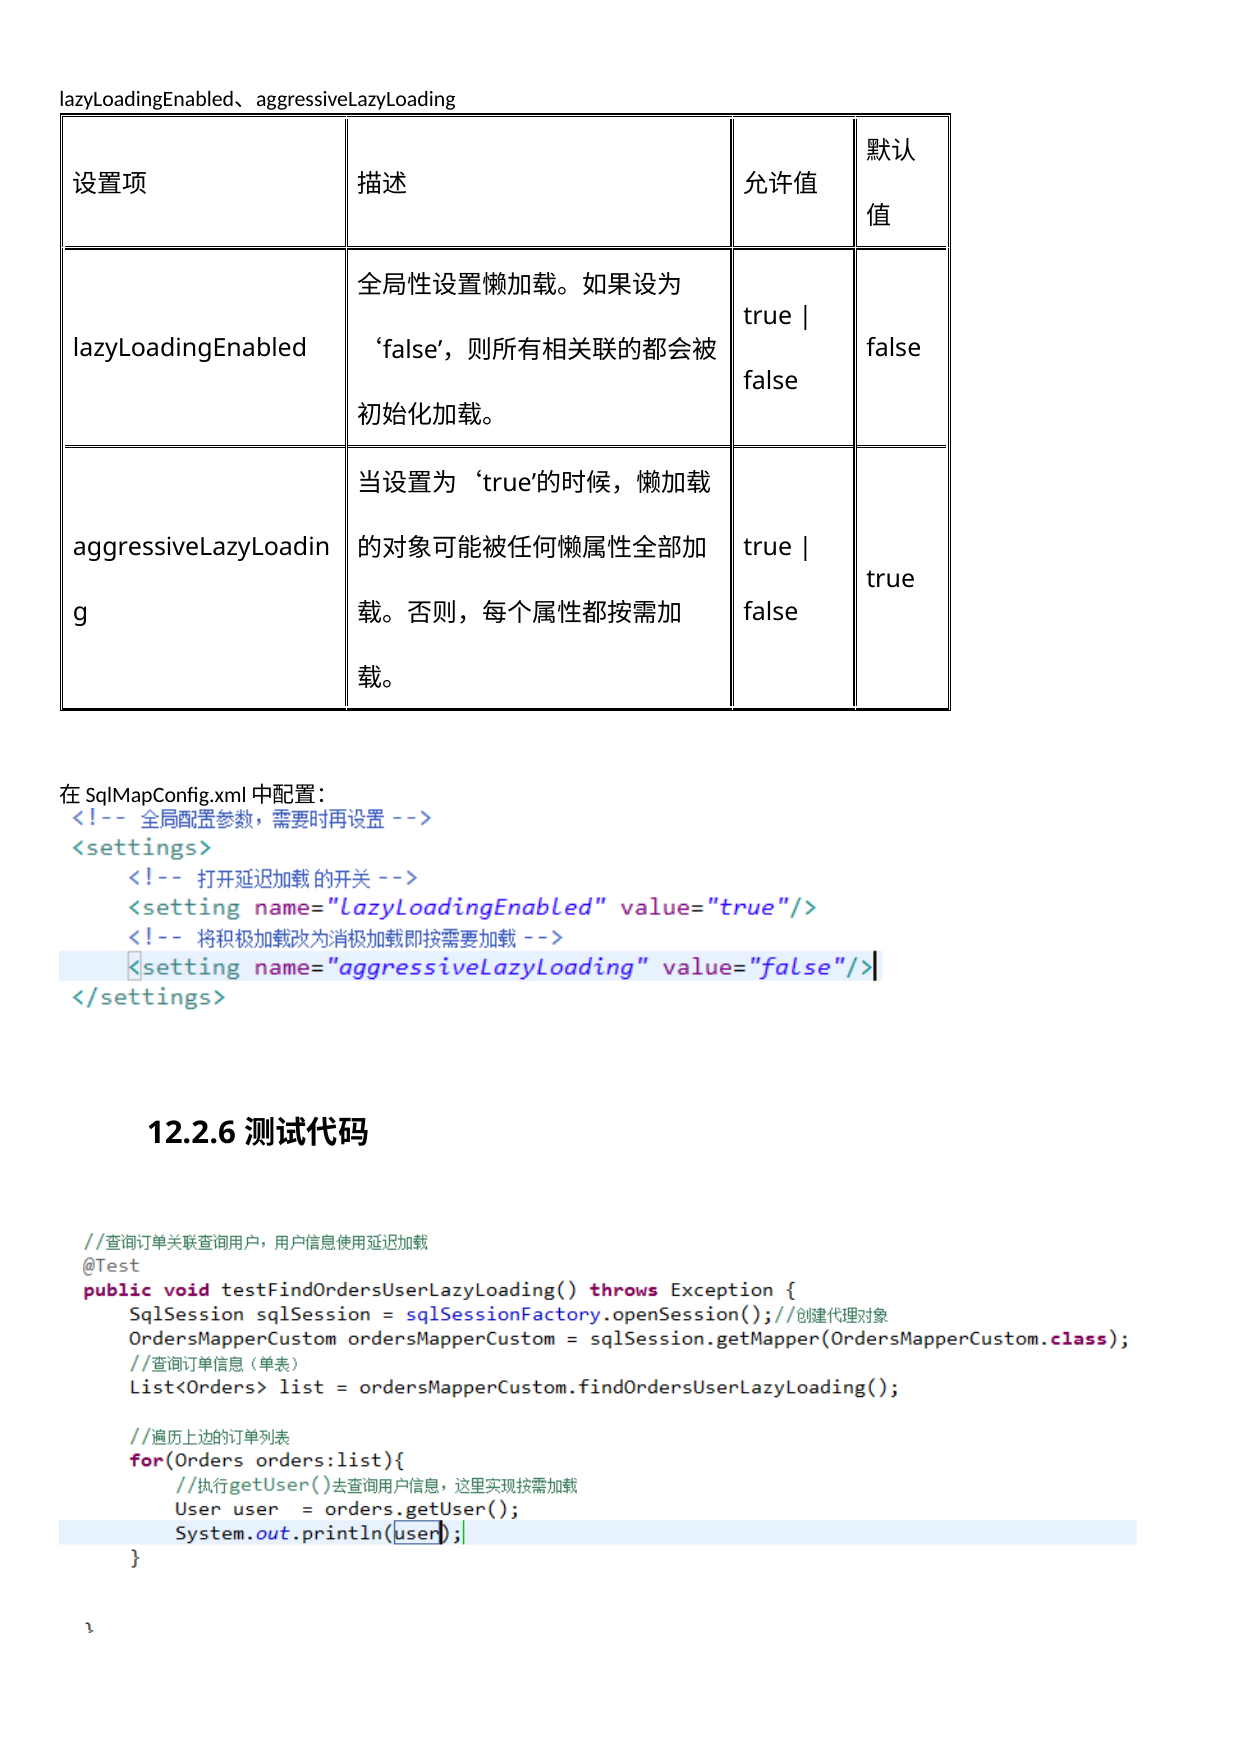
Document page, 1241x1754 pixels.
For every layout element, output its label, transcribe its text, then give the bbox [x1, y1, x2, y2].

subtitle 12.2.6 测试代码 [103, 1098, 1181, 1163]
table_cell aggressiveLazyLoading [63, 445, 346, 708]
table_cell true | false [734, 250, 853, 445]
table_cell 当设置为‘true’的时候，懒加载的对象可能被任何懒属性全部加载。否则，每个属性都按需加载。 [346, 445, 732, 708]
table_cell true [855, 445, 948, 708]
table_header 描述 [346, 115, 732, 246]
picture [59, 808, 883, 1011]
table_header 默认值 [855, 117, 948, 246]
table_cell false [855, 246, 949, 445]
table_cell 全局性设置懒加载。如果设为‘false’，则所有相关联的都会被初始化加载。 [348, 250, 730, 445]
table_header 允许值 [732, 117, 855, 246]
text lazyLoadingEnabled、aggressiveLazyLoading [59, 81, 1181, 113]
table_cell true | false [732, 448, 855, 708]
table_cell lazyLoadingEnabled [61, 246, 346, 445]
text 在SqlMapConfig.xml中配置： [59, 776, 1181, 809]
picture [59, 1218, 1137, 1633]
table_header 设置项 [63, 117, 346, 246]
